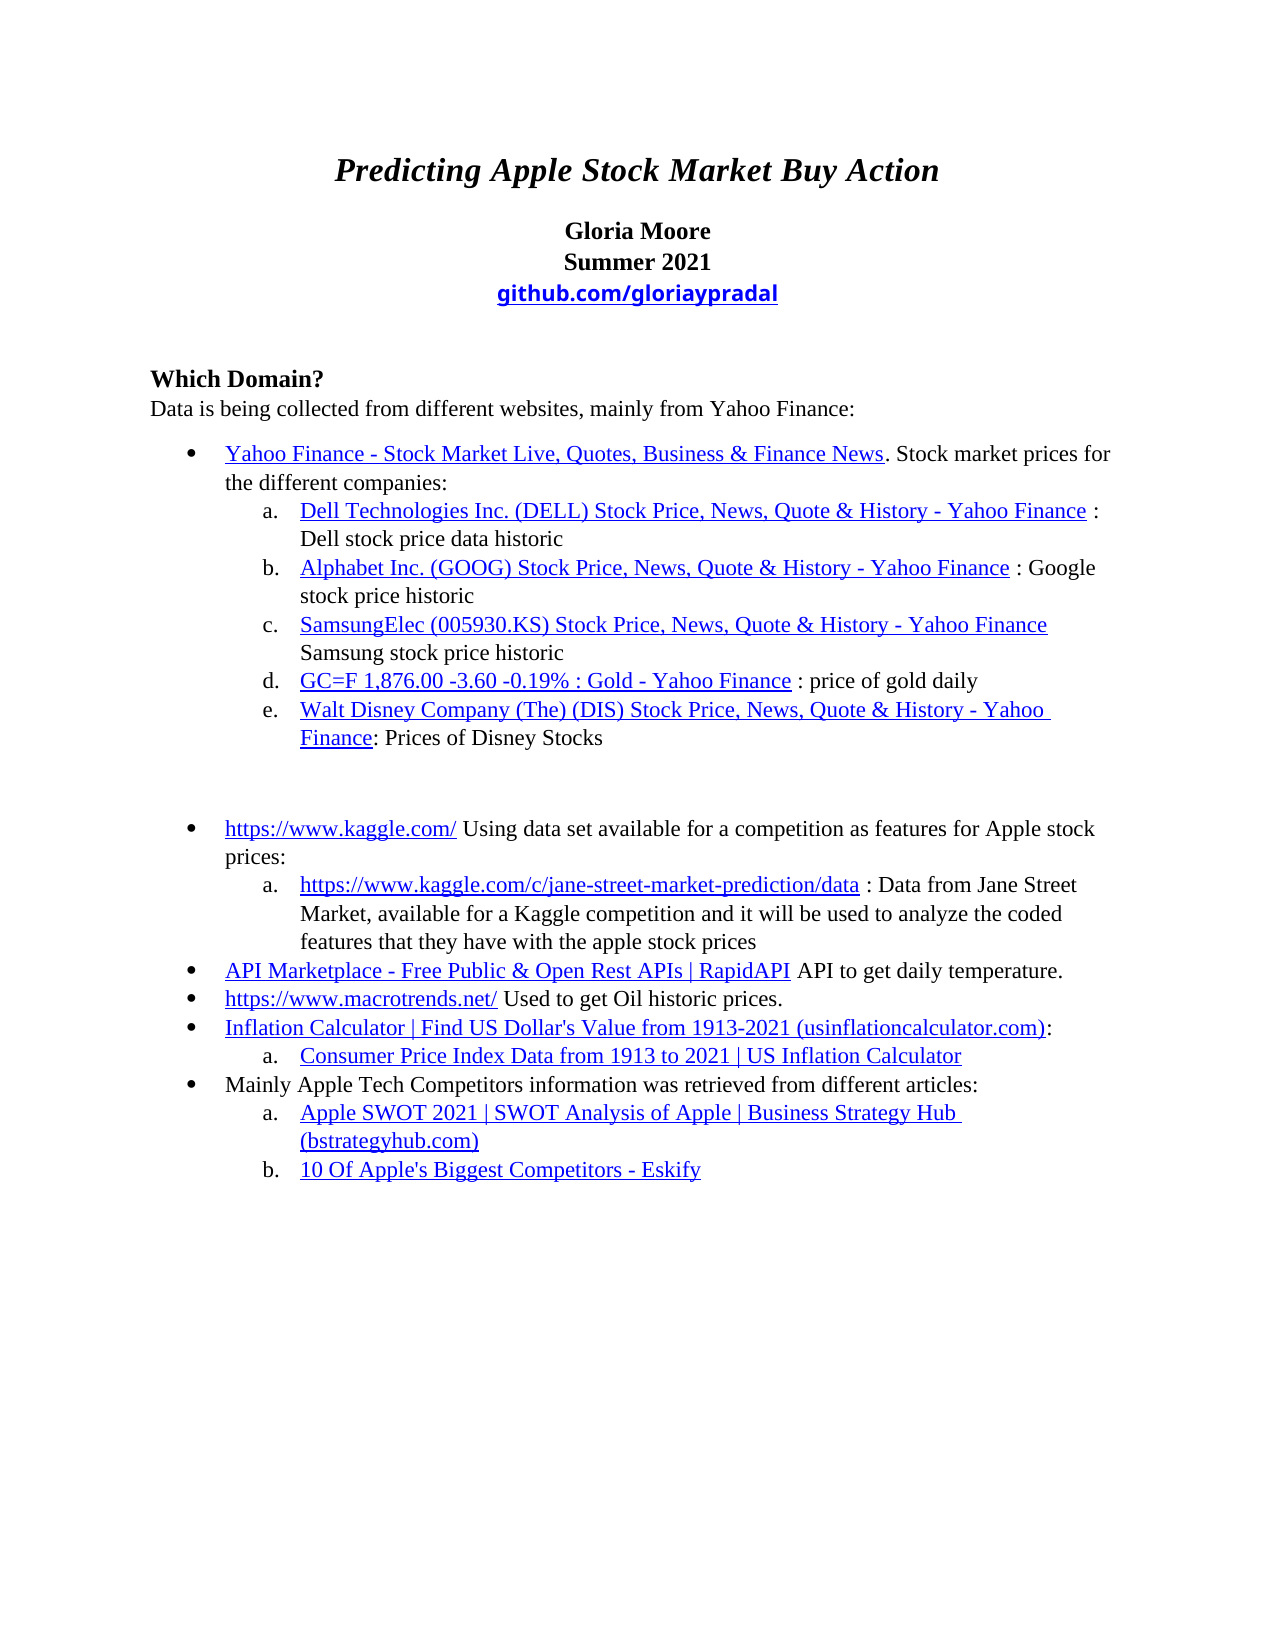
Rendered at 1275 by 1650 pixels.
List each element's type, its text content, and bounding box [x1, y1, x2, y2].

list Apple SWOT 2021 | SWOT Analysis of Apple | Business Strategy Hub (bstrategyhub.com) [262, 1099, 1125, 1154]
text Data is being collected from different websites, mainly from Yahoo Finance: [150, 395, 1125, 421]
list Consumer Price Index Data from 1913 to 2021 | US Inflation Calculator [262, 1042, 1125, 1068]
list Inflation Calculator | Find US Dollar's Value from 1913-2021 (usinflationcalculator.com): [187, 1014, 1125, 1040]
list GC=F 1,876.00 -3.60 -0.19% : Gold - Yahoo Finance : price of gold daily [262, 668, 1125, 694]
subtitle Which Domain? [150, 364, 1125, 393]
list https://www.kaggle.com/ Using data set available for a competition as features for Apple stock prices: [187, 815, 1125, 869]
list Dell Technologies Inc. (DELL) Stock Price, News, Quote & History - Yahoo Finance : Dell stock price data historic [262, 497, 1125, 552]
list Walt Disney Company (The) (DIS) Stock Price, News, Quote & History - Yahoo Finance: Prices of Disney Stocks [262, 696, 1125, 751]
list API Marketplace - Free Public & Open Rest APIs | RapidAPI API to get daily temperature. [187, 957, 1125, 983]
list https://www.kaggle.com/c/jane-street-market-prediction/data : Data from Jane Street Market, available for a Kaggle competition and it will be used to analyze the coded features that they have with the apple stock prices [262, 872, 1125, 955]
list Yahoo Finance - Stock Market Live, Quotes, Business & Finance News. Stock market prices for the different companies: [187, 440, 1125, 495]
list Mainly Apple Tech Competitors information was retrieved from different articles: [187, 1071, 1125, 1097]
subtitle Gloria Moore Summer 2021 github.com/gloriaypradal [150, 216, 1125, 308]
list SamsungElec (005930.KS) Stock Price, News, Quote & History - Yahoo Finance Samsung stock price historic [262, 611, 1125, 666]
list https://www.macrotrends.net/ Used to get Oil historic prices. [187, 985, 1125, 1012]
list Alphabet Inc. (GOOG) Stock Price, News, Quote & History - Yahoo Finance : Google stock price historic [262, 554, 1125, 609]
text Predicting Apple Stock Market Buy Action [150, 150, 1125, 188]
list 10 Of Apple's Biggest Competitors - Eskify [262, 1156, 1125, 1182]
